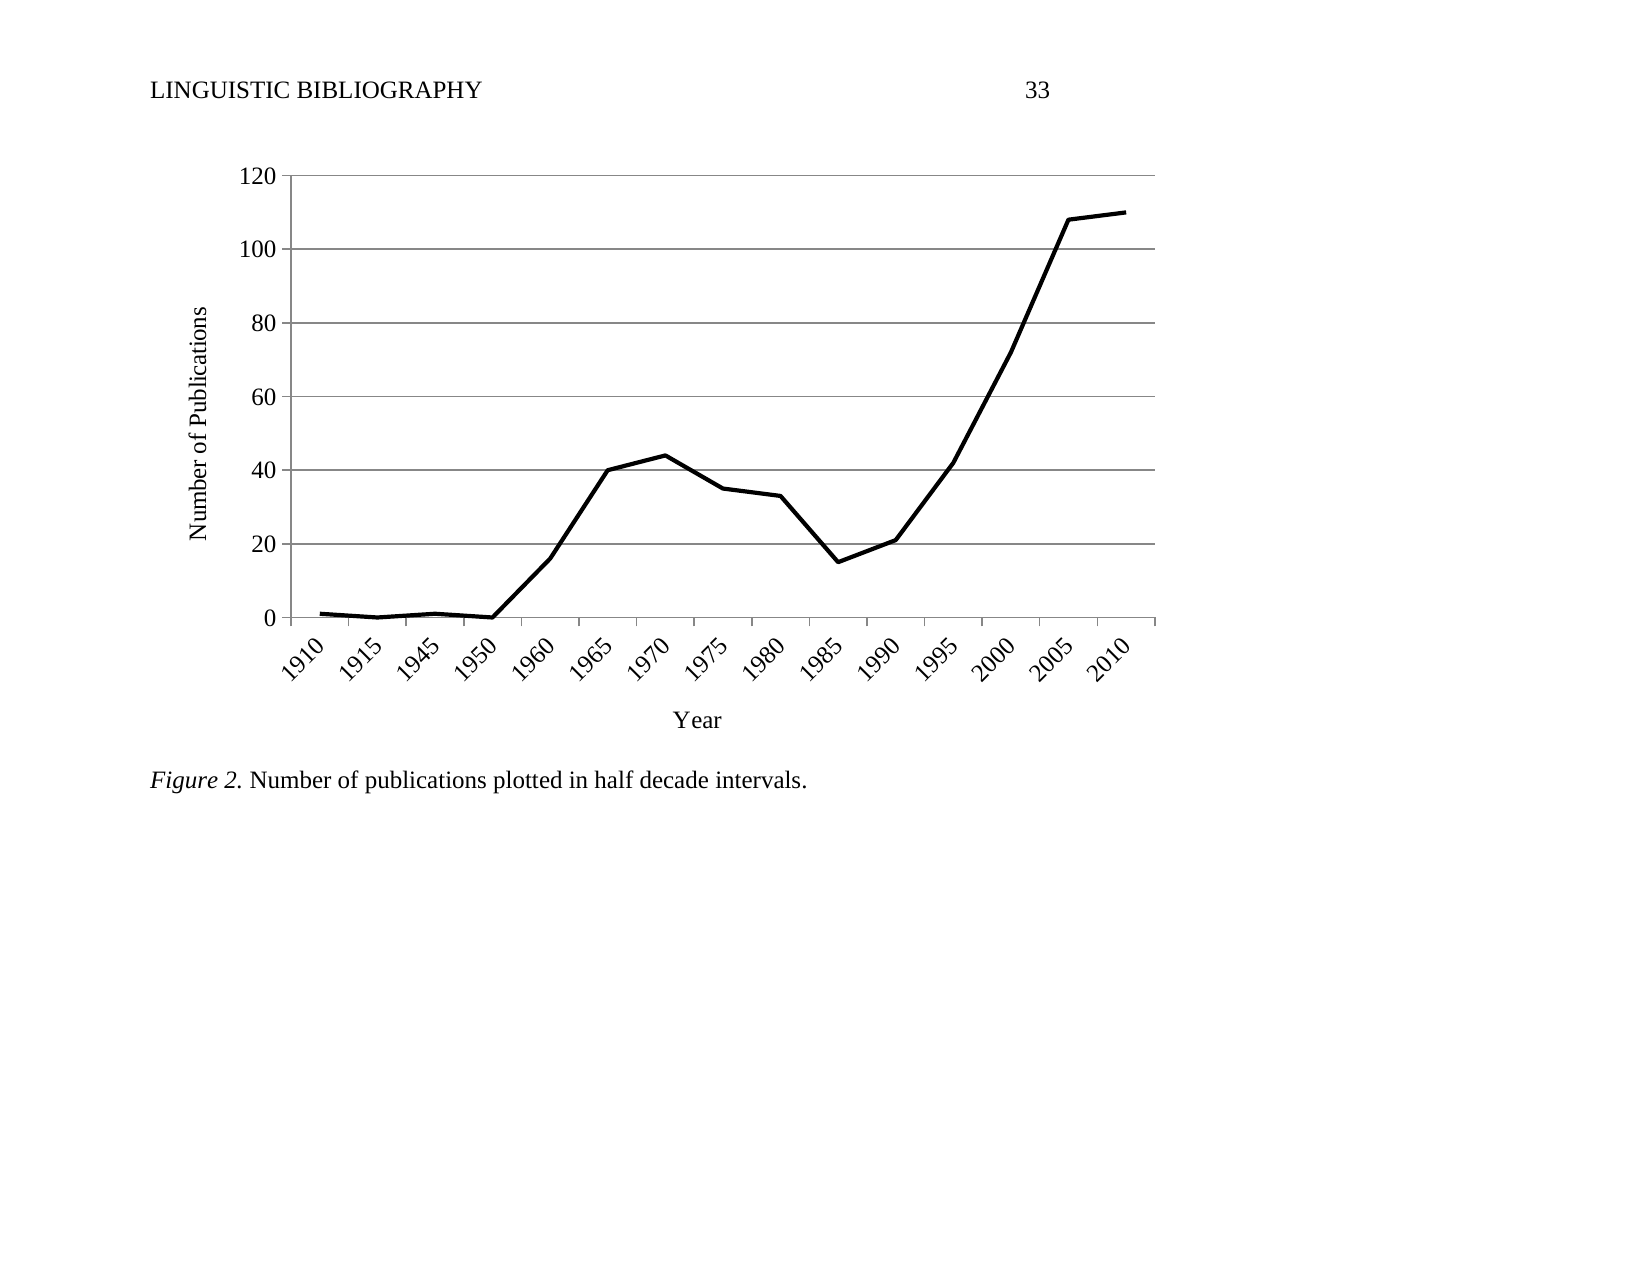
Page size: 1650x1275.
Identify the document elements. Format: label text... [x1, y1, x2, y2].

text Figure 2. Number of publications plotted in half decade intervals. [150, 765, 1500, 794]
